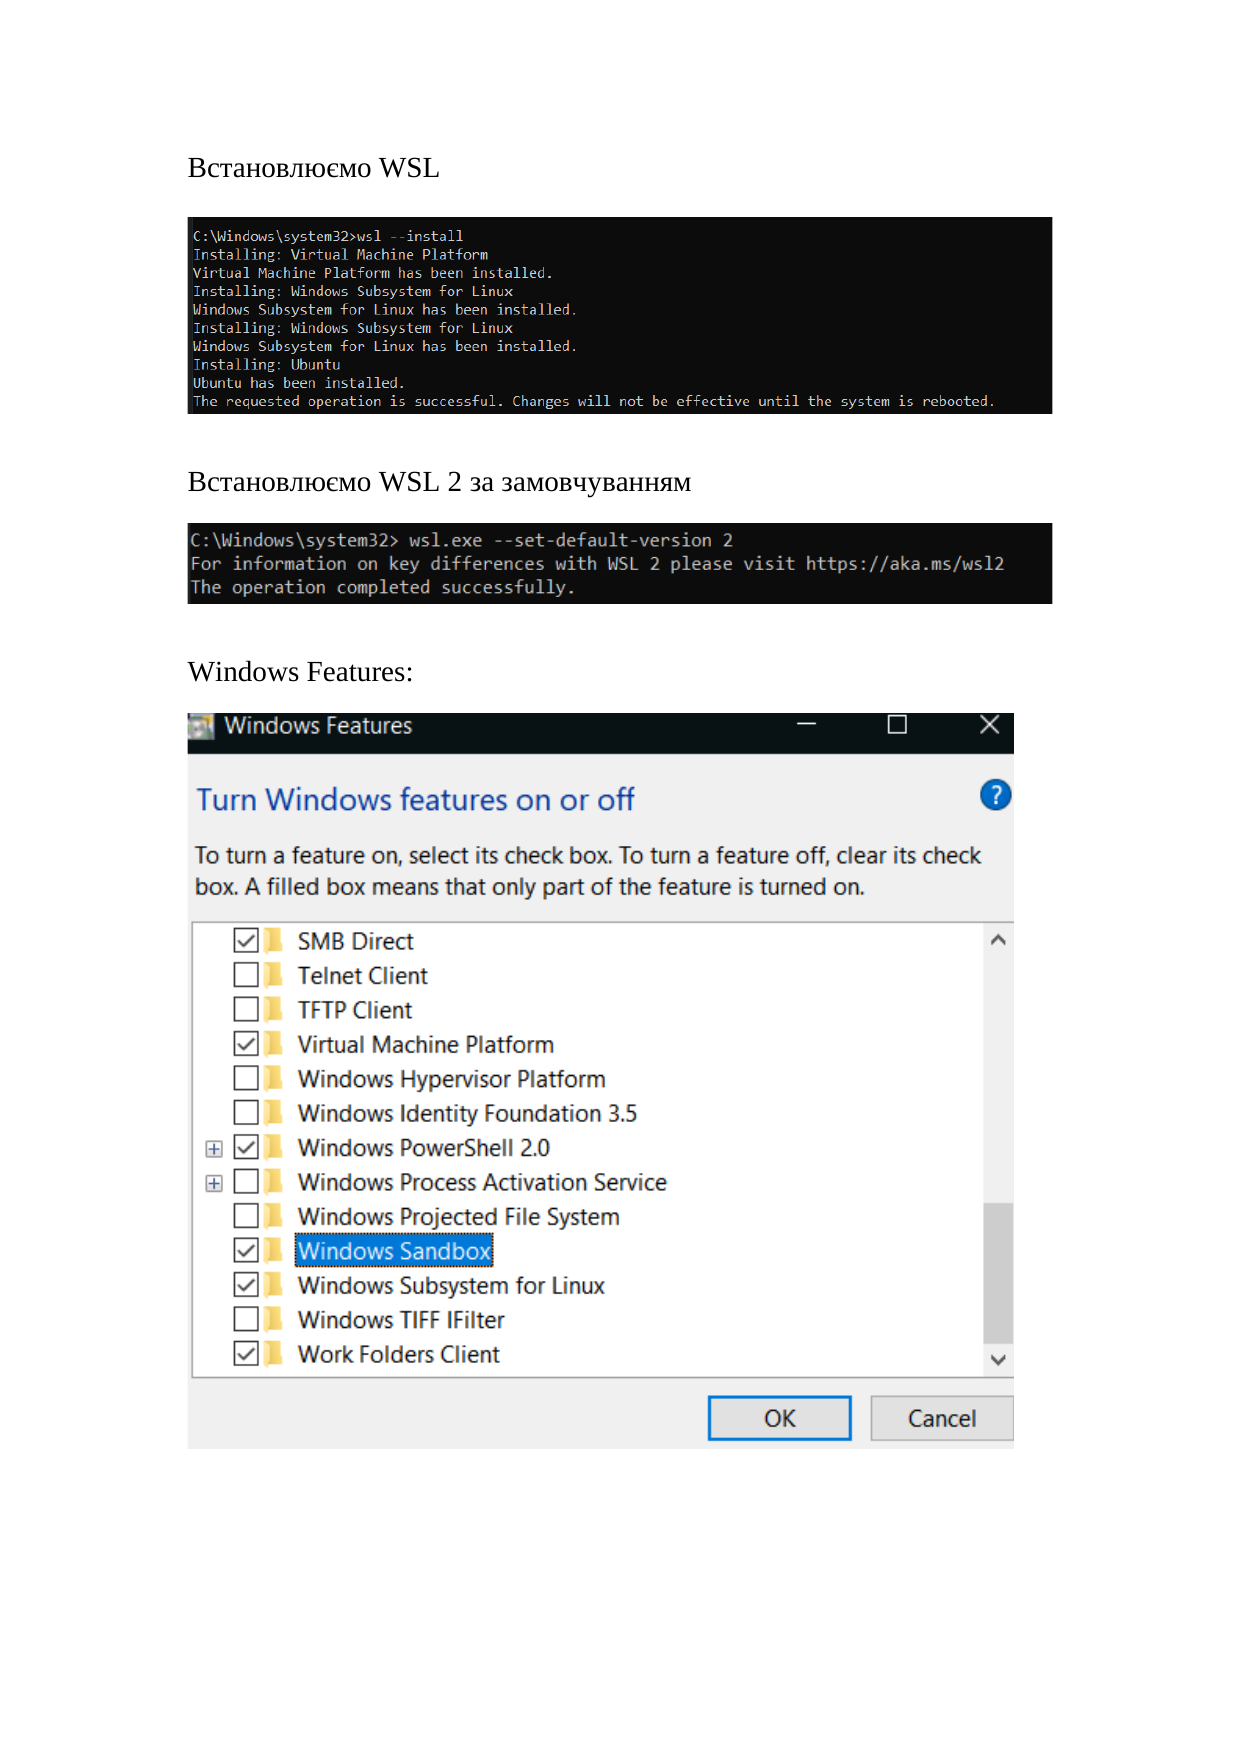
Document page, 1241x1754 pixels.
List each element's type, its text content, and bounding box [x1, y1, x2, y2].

text Встановлюємо WSL 2 за замовчуванням [187, 464, 1053, 498]
text Встановлюємо WSL [187, 150, 1053, 183]
picture [187, 217, 1053, 414]
picture [187, 713, 1014, 1449]
text Windows Features: [187, 654, 1053, 688]
picture [187, 523, 1053, 604]
